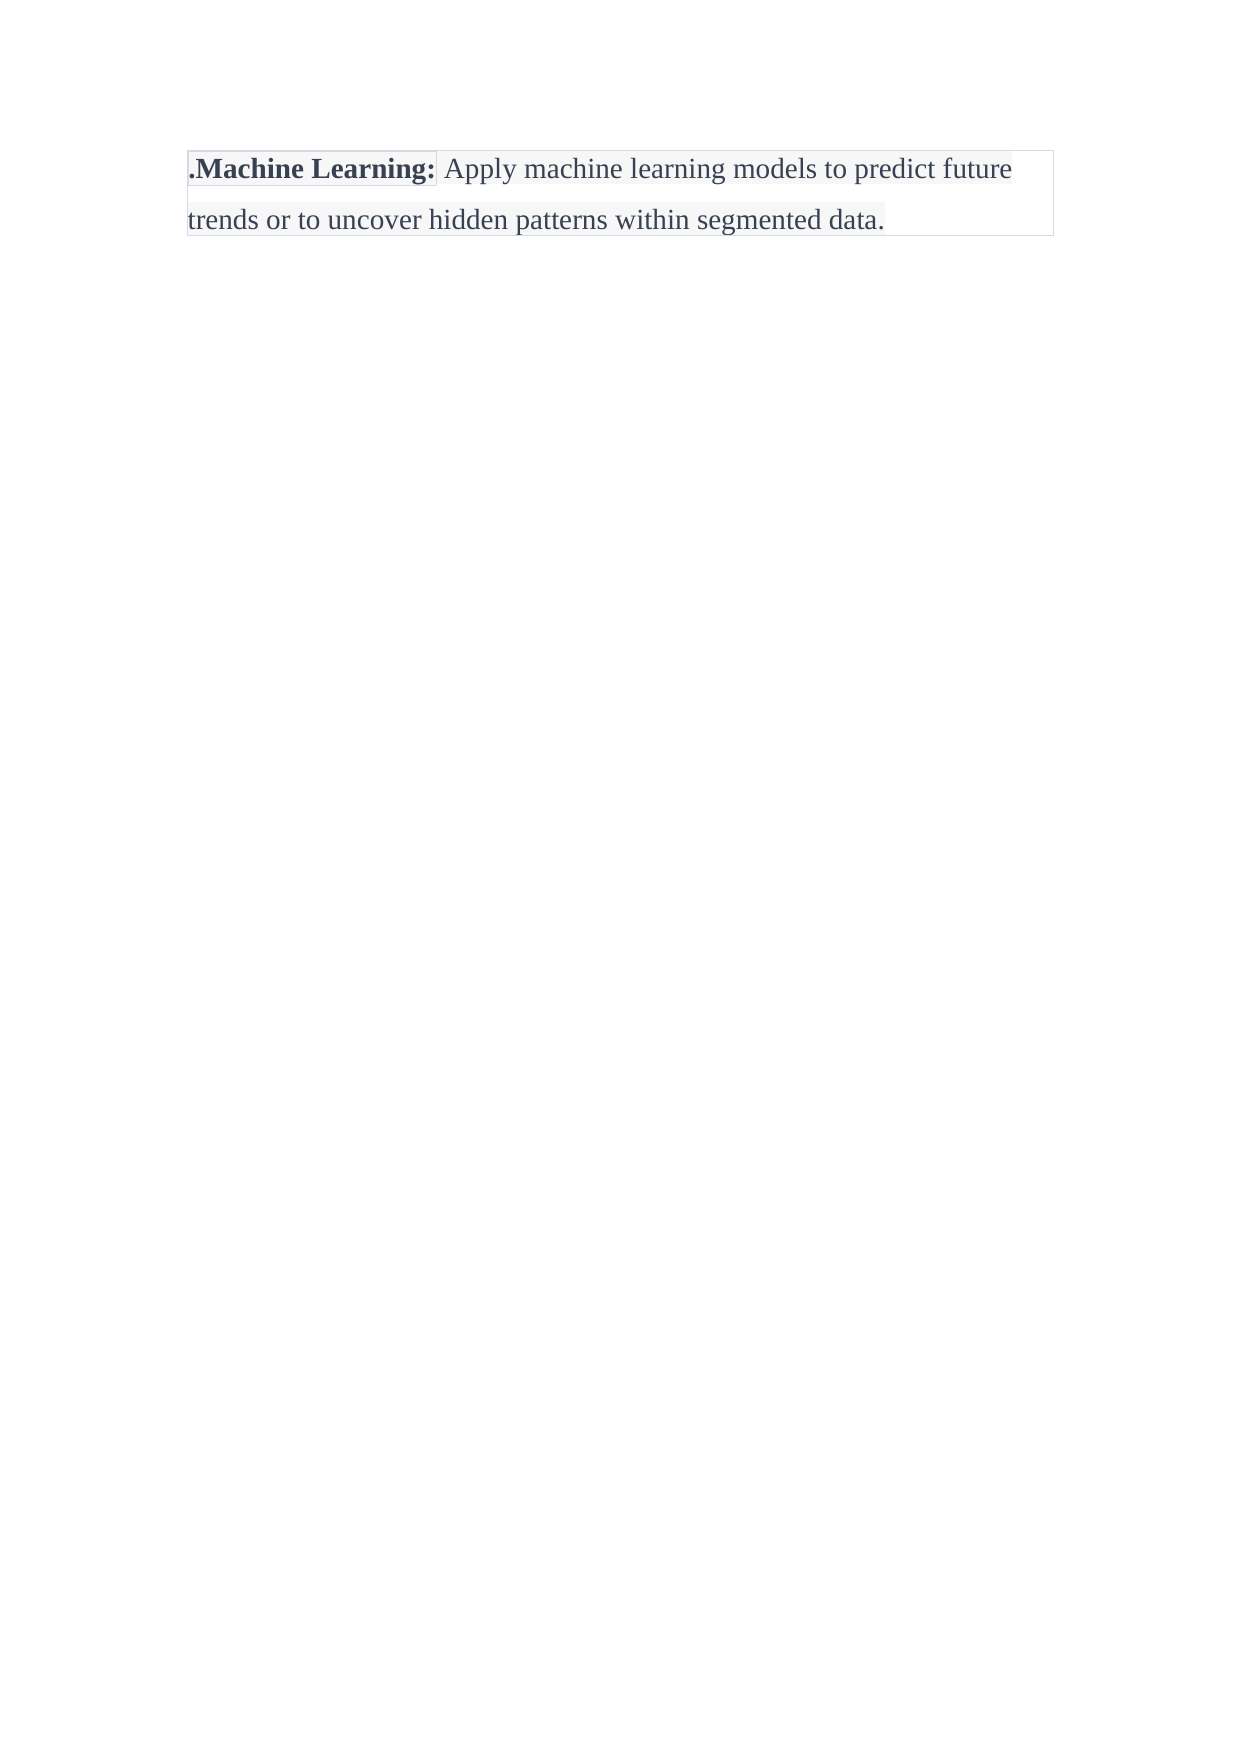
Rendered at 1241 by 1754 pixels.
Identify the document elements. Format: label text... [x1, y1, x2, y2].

text .Machine Learning: Apply machine learning models to predict future trends or to uncover hidden patterns within segmented data. [188, 151, 1053, 235]
